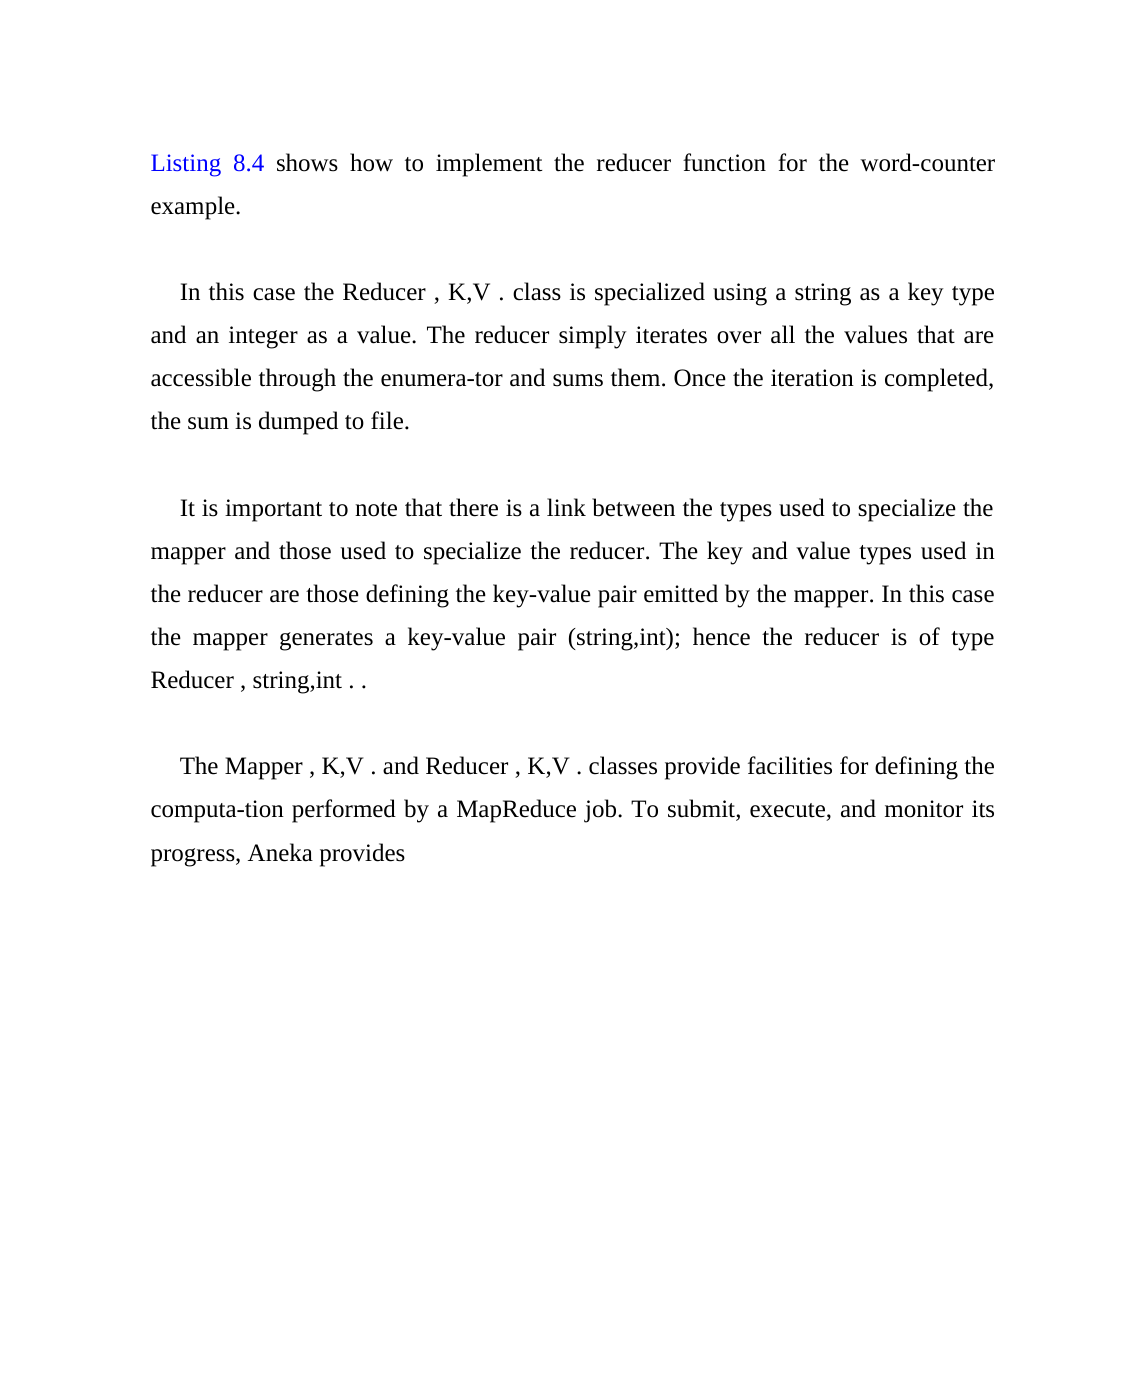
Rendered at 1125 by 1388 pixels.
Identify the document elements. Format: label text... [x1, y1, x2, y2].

text Listing 8.4 shows how to implement the reducer function for the word-counter example. [150, 148, 996, 219]
text In this case the Reducer , K,V . class is specialized using a string as a key type and an integer as a value. The reducer simply iterates over all the values that are accessible through the enumera-tor and sums them. Once the iteration is completed, the sum is dumped to file. [150, 277, 996, 435]
text It is important to note that there is a link between the types used to specialize the mapper and those used to specialize the reducer. The key and value types used in the reducer are those defining the key-value pair emitted by the mapper. In this case the mapper generates a key-value pair (string,int); hence the reducer is of type Reducer , string,int . . [150, 493, 996, 694]
text The Mapper , K,V . and Reducer , K,V . classes provide facilities for defining the computa-tion performed by a MapReduce job. To submit, execute, and monitor its progress, Aneka provides [150, 751, 996, 866]
